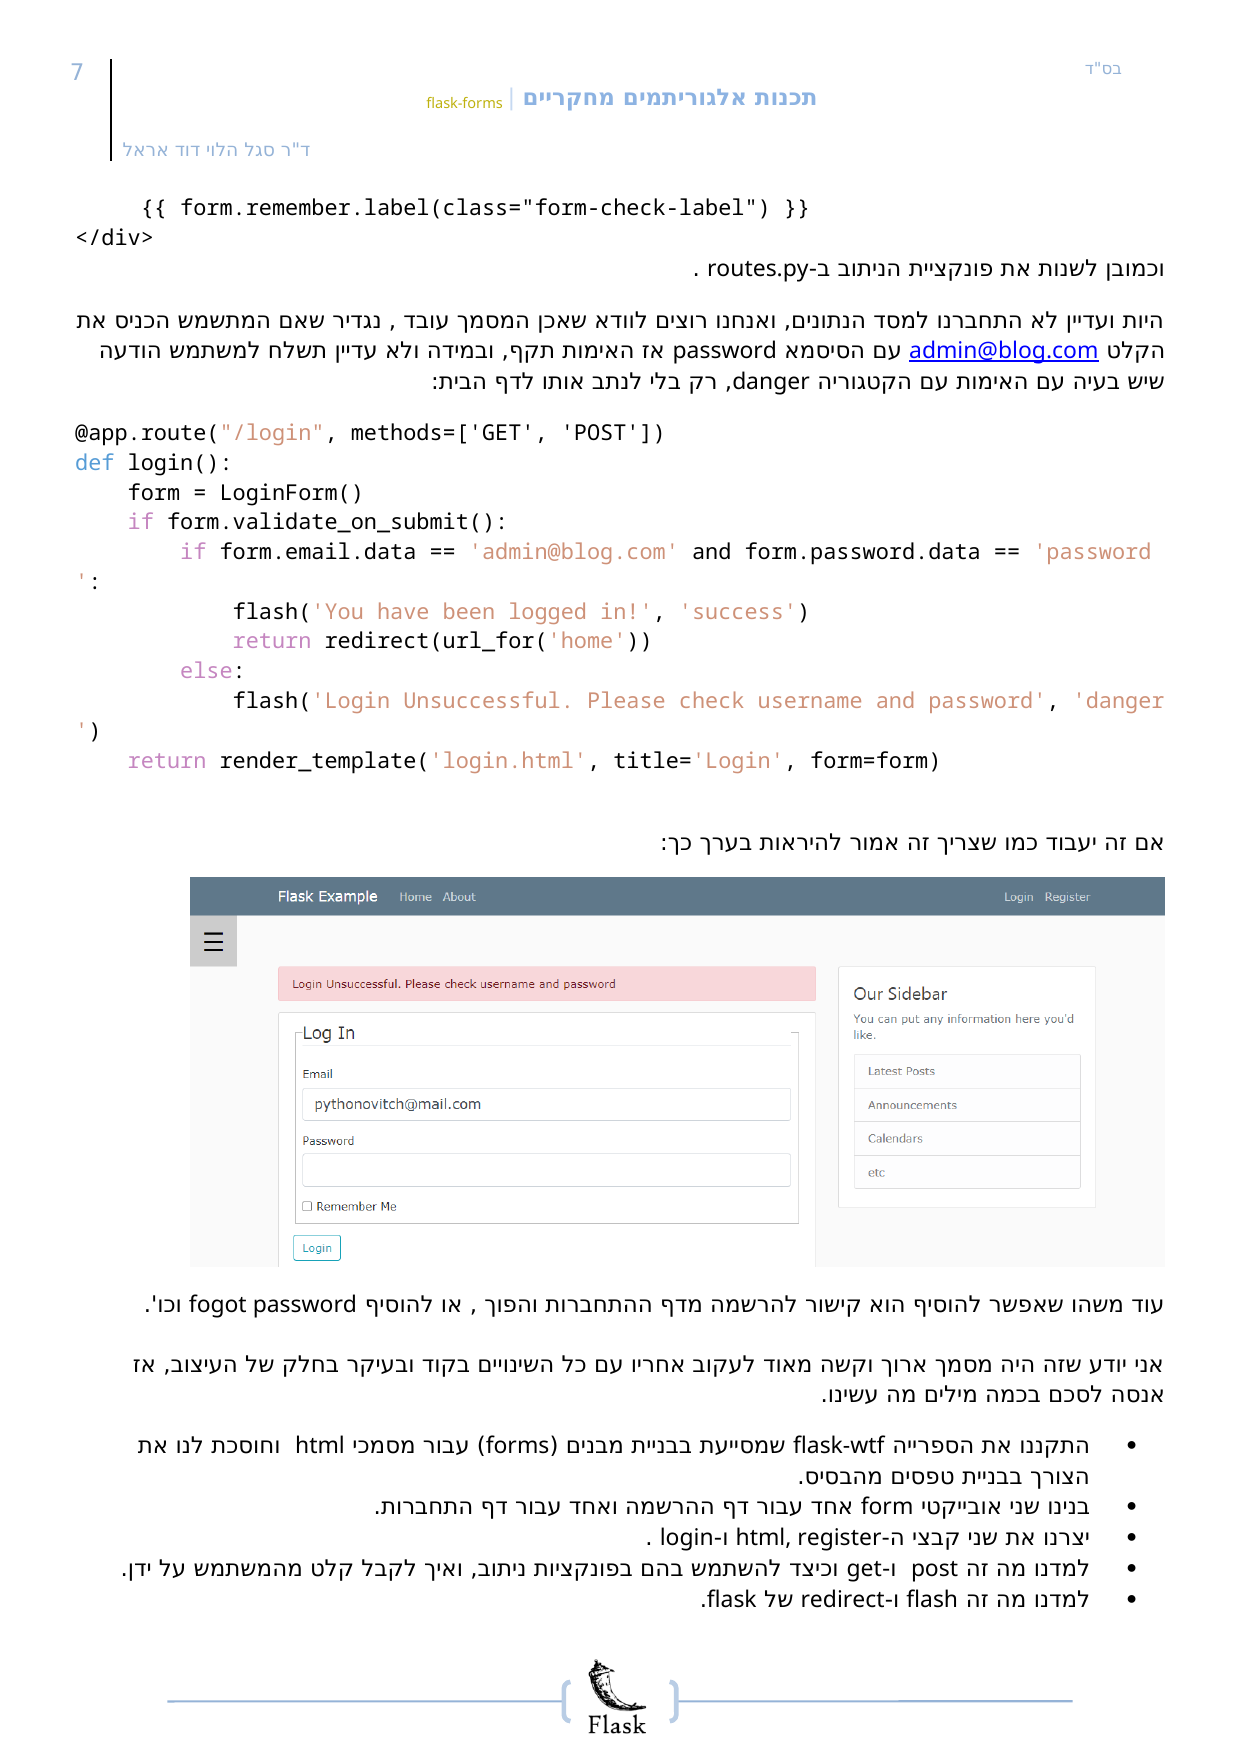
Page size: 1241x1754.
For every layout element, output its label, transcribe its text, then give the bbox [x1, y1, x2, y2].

text if form.validate_on_submit(): [75, 506, 1165, 536]
list יצרנו את שני קבצי ה-html, register ו-login . [75, 1521, 1128, 1552]
picture [190, 877, 1165, 1267]
text flash('Login Unsuccessful. Please check username and password', 'danger') [75, 685, 1165, 745]
text def login(): [75, 447, 1165, 477]
text form = LoginForm() [75, 477, 1165, 506]
list למדנו מה זה post ו-get וכיצד להשתמש בהם בפונקציות ניתוב, ואיך לקבל קלט מהמשתמש על ידן. [75, 1552, 1128, 1583]
text וכמובן לשנות את פונקציית הניתוב ב-routes.py . [75, 252, 1165, 283]
text if form.email.data == 'admin@blog.com' and form.password.data == 'password': [75, 536, 1165, 596]
text עוד משהו שאפשר להוסיף הוא קישור להרשמה מדף ההתחברות והפוך , או להוסיף fogot password וכו'. אני יודע שזה היה מסמך ארוך וקשה מאוד לעקוב אחריו עם כל השינויים בקוד ובעיקר בחלק של העיצוב, אז אנסה לסכם בכמה מילים מה עשינו. [75, 1287, 1165, 1408]
text flash('You have been logged in!', 'success') [75, 596, 1165, 626]
text {{ form.remember.label(class="form-check-label") }} </div> [75, 192, 1165, 252]
list התקננו את הספרייה flask-wtf שמסייעת בבניית מבנים (forms) עבור מסמכי html וחוסכת לנו את הצורך בבניית טפסים מהבסיס. [75, 1429, 1128, 1489]
text אם זה יעבוד כמו שצריך זה אמור להיראות בערך כך: [75, 827, 1165, 856]
picture [564, 1654, 670, 1738]
text היות ועדיין לא התחברנו למסד הנתונים, ואנחנו רוצים לוודא שאכן המסמך עובד , נגדיר שאם המתשמש הכניס את הקלט admin@blog.com עם הסיסמא password אז האימות תקף, ובמידה ולא עדיין תשלח למשתמש הודעה שיש בעיה עם האימות עם הקטגוריה danger, רק בלי לנתב אותו לדף הבית: [75, 304, 1165, 396]
list למדנו מה זה flash ו-redirect של flask. [75, 1583, 1128, 1614]
text return render_template('login.html', title='Login', form=form) [75, 745, 1165, 774]
list בנינו שני אובייקטי form אחד עבור דף ההרשמה ואחד עבור דף התחברות. [75, 1489, 1128, 1521]
text else: [75, 655, 1165, 685]
text @app.route("/login", methods=['GET', 'POST']) [75, 417, 1165, 447]
text return redirect(url_for('home')) [75, 626, 1165, 655]
